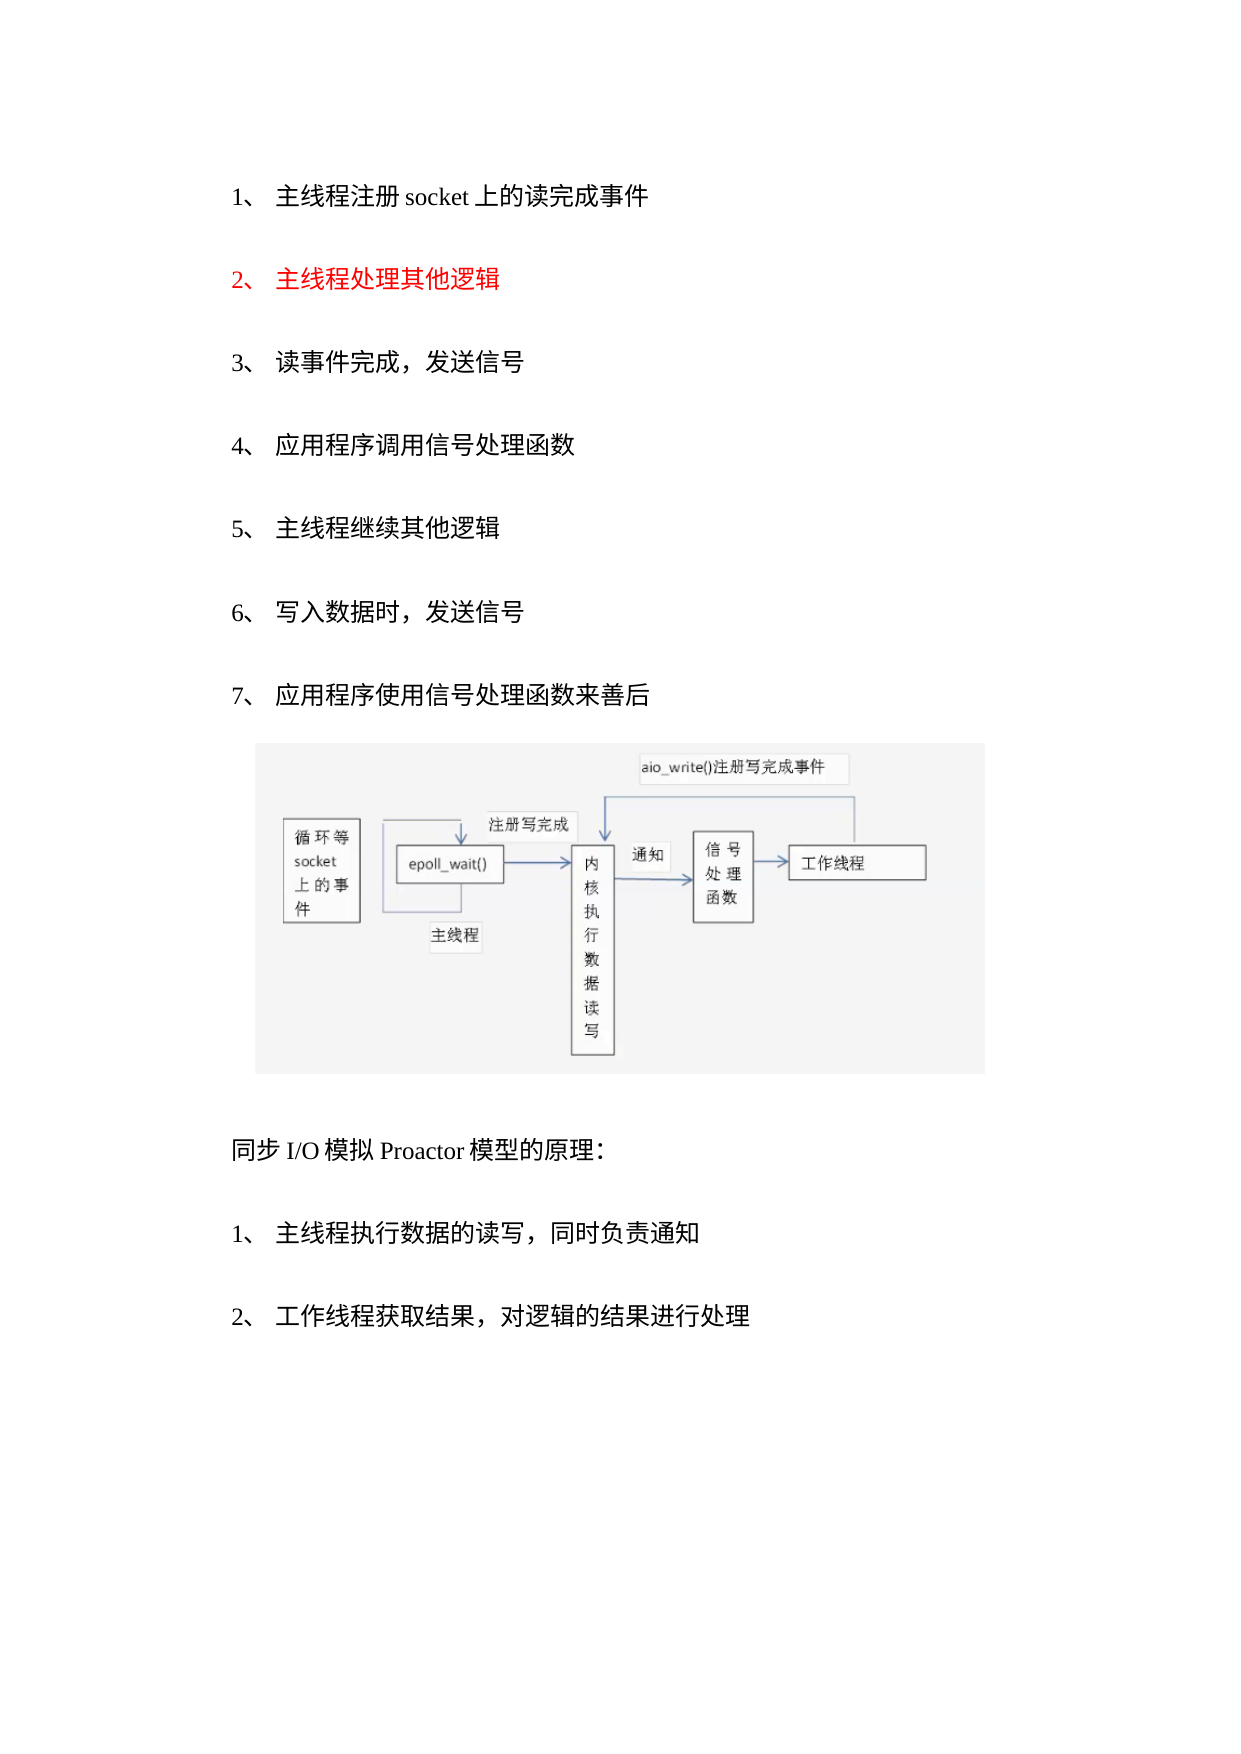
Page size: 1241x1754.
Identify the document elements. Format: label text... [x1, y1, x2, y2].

picture [255, 743, 985, 1074]
list 写入数据时，发送信号 [231, 578, 1053, 643]
list 应用程序调用信号处理函数 [231, 411, 1053, 476]
text 同步I/O模拟Proactor模型的原理： [187, 1116, 1053, 1181]
list 读事件完成，发送信号 [231, 328, 1053, 393]
list 主线程继续其他逻辑 [231, 494, 1053, 559]
list 主线程注册socket上的读完成事件 [231, 162, 1053, 227]
list 工作线程获取结果，对逻辑的结果进行处理 [231, 1282, 1053, 1347]
list 主线程执行数据的读写，同时负责通知 [231, 1199, 1053, 1264]
list 主线程处理其他逻辑 [231, 245, 1053, 310]
list 应用程序使用信号处理函数来善后 [231, 661, 1053, 726]
